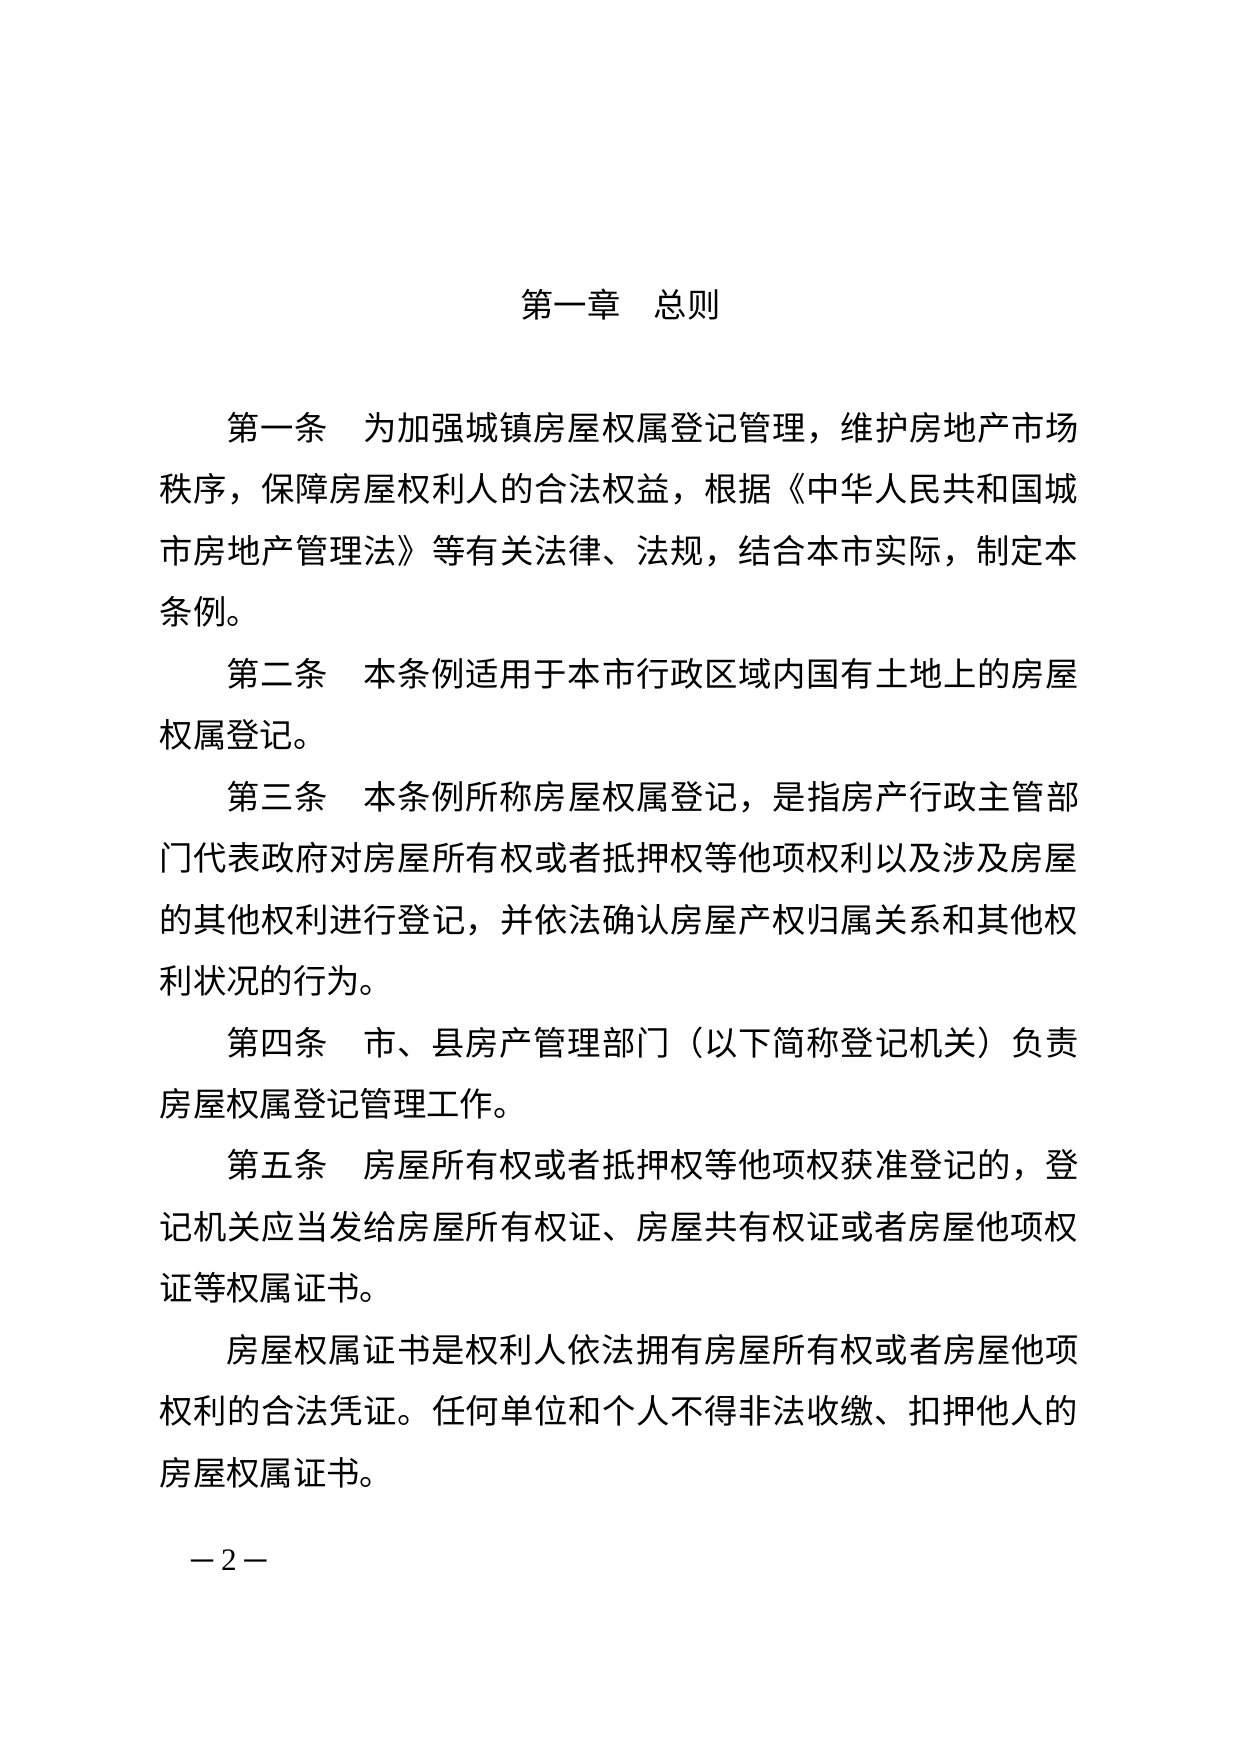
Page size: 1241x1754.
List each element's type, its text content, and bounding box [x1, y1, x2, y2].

text 第二条 本条例适用于本市行政区域内国有土地上的房屋权属登记。 [159, 637, 1081, 760]
text 第三条 本条例所称房屋权属登记，是指房产行政主管部门代表政府对房屋所有权或者抵押权等他项权利以及涉及房屋的其他权利进行登记，并依法确认房屋产权归属关系和其他权利状况的行为。 [159, 760, 1081, 1006]
text 第一章 总则 [159, 268, 1081, 330]
text 第五条 房屋所有权或者抵押权等他项权获准登记的，登记机关应当发给房屋所有权证、房屋共有权证或者房屋他项权证等权属证书。 [159, 1129, 1081, 1313]
text 第四条 市、县房产管理部门（以下简称登记机关）负责房屋权属登记管理工作。 [159, 1006, 1081, 1129]
text 第一条 为加强城镇房屋权属登记管理，维护房地产市场秩序，保障房屋权利人的合法权益，根据《中华人民共和国城市房地产管理法》等有关法律、法规，结合本市实际，制定本条例。 [159, 391, 1081, 637]
text 房屋权属证书是权利人依法拥有房屋所有权或者房屋他项权利的合法凭证。任何单位和个人不得非法收缴、扣押他人的房屋权属证书。 [159, 1313, 1081, 1497]
